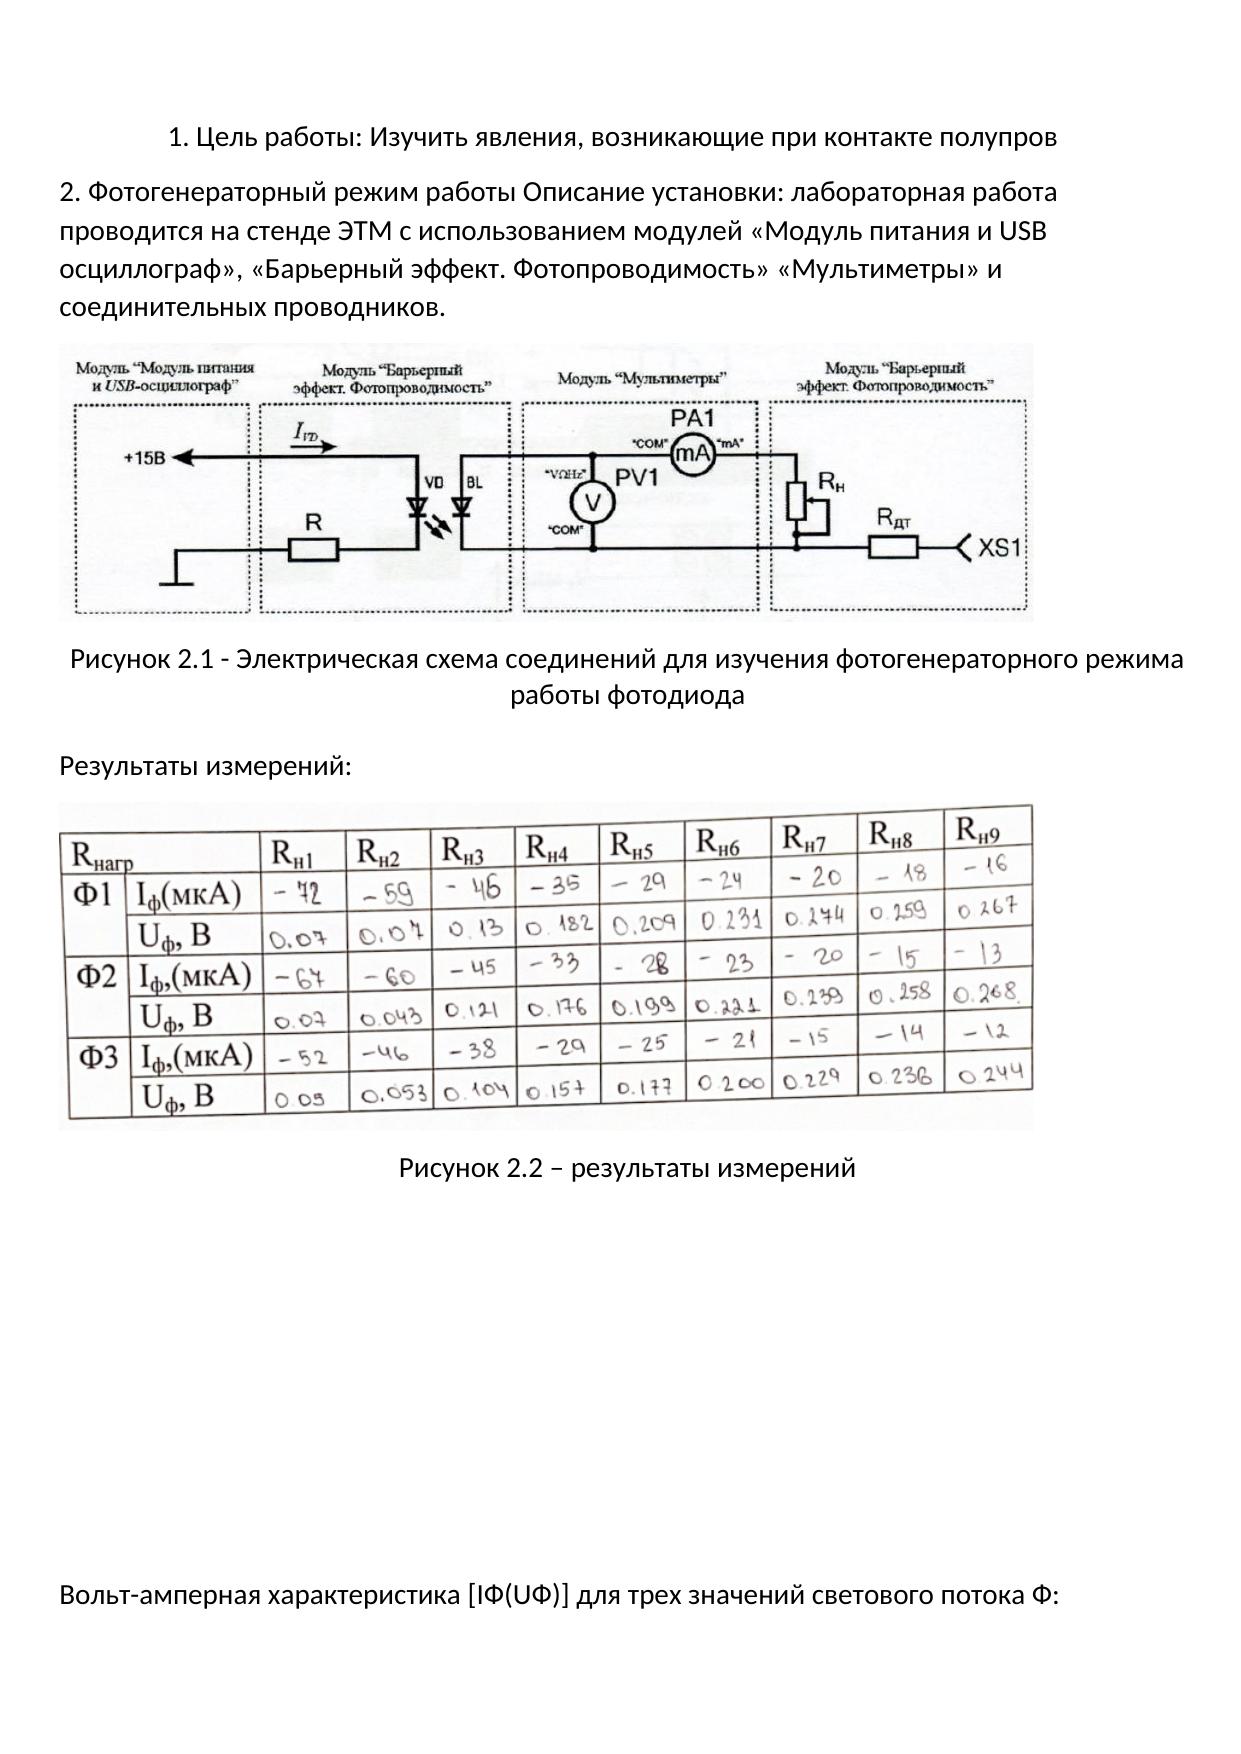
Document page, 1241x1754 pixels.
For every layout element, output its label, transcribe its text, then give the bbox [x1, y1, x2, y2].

text Результаты измерений: [59, 747, 1196, 783]
text Рисунок 2.2 – результаты измерений [59, 1149, 1196, 1184]
text 2. Фотогенераторный режим работы Описание установки: лабораторная работа проводится на стенде ЭТМ с использованием модулей «Модуль питания и USB осциллограф», «Барьерный эффект. Фотопроводимость» «Мультиметры» и соединительных проводников. [59, 173, 1196, 324]
text 1. Цель работы: Изучить явления, возникающие при контакте полупроводников, изучить работу фотодиода в фотогенераторном и фотодиодном режимах работы. [59, 118, 1196, 154]
picture [59, 802, 1034, 1131]
text Вольт-амперная характеристика [IФ(UФ)] для трех значений светового потока Ф: [59, 1576, 1196, 1612]
text Рисунок 2.1 - Электрическая схема соединений для изучения фотогенераторного режима работы фотодиода [59, 641, 1196, 712]
